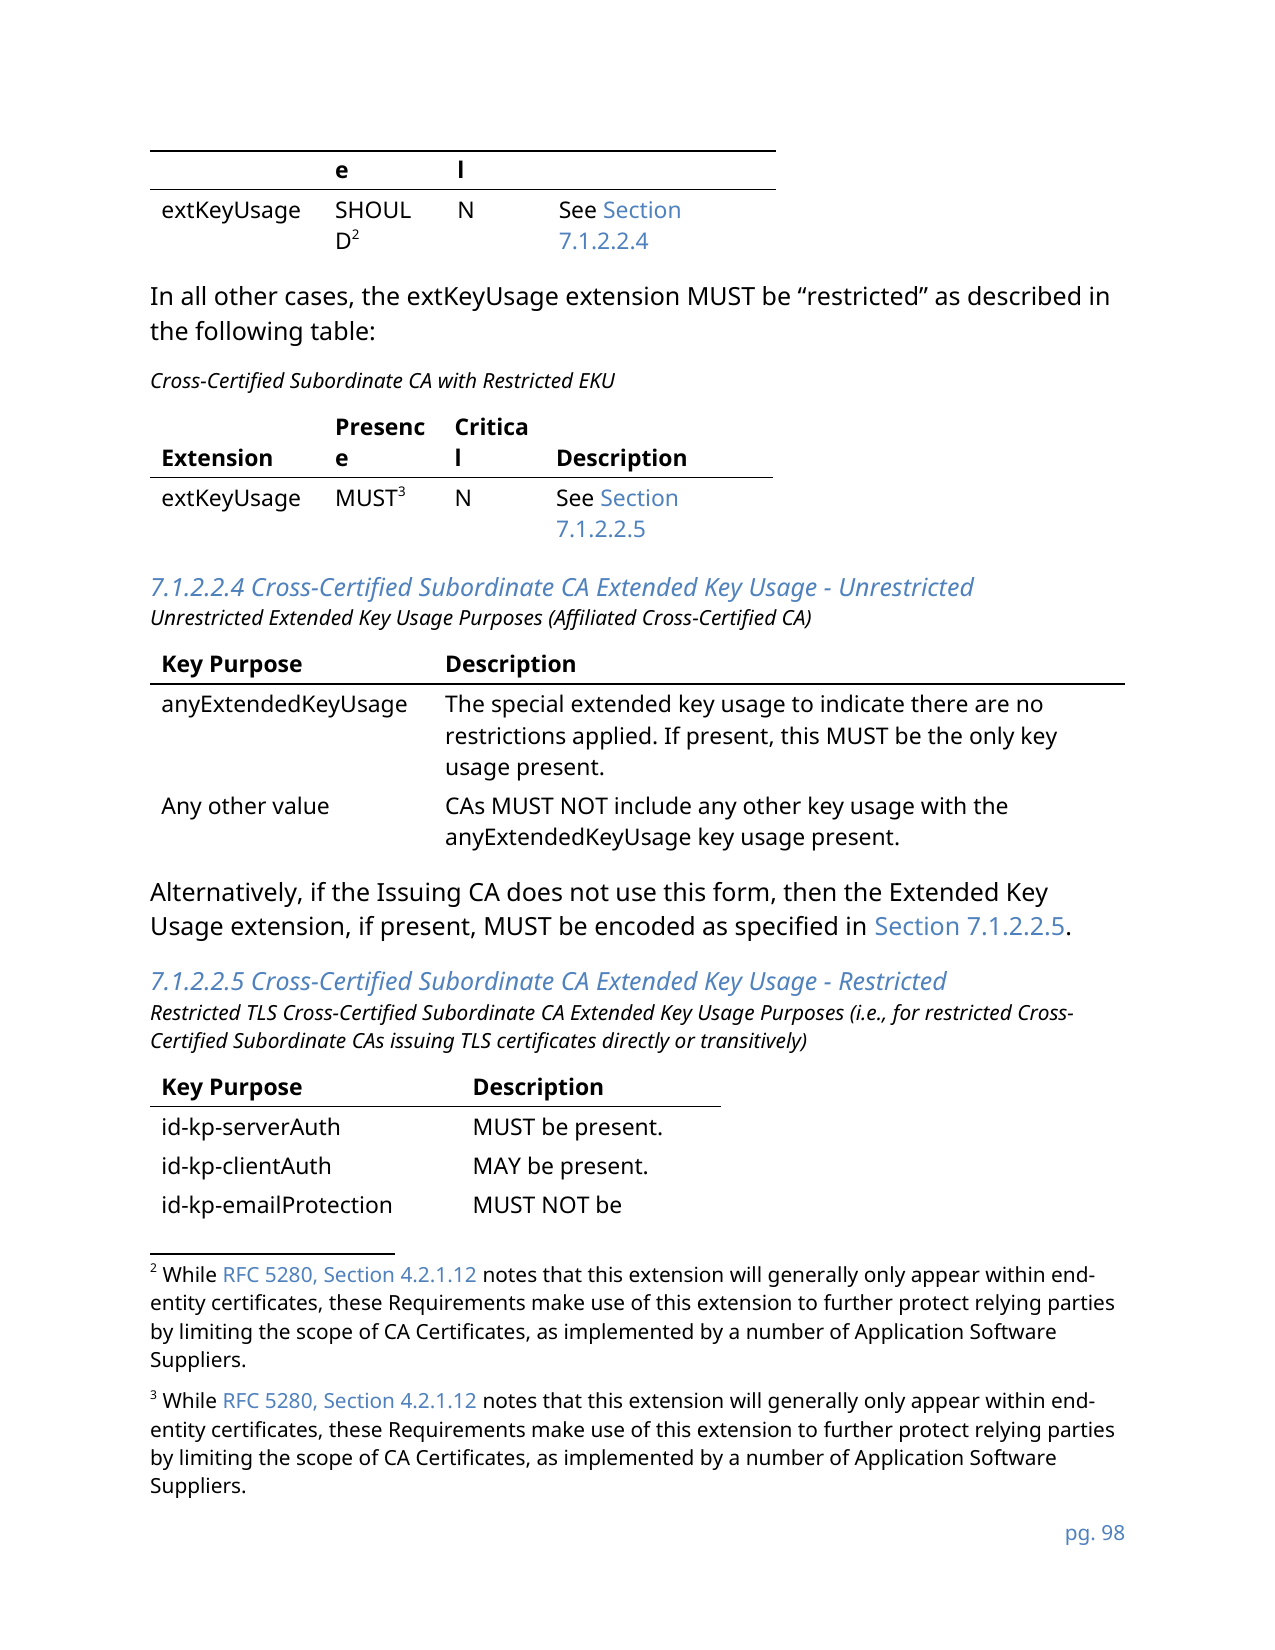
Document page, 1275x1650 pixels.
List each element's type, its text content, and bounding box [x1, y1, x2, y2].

text Unrestricted Extended Key Usage Purposes (Affiliated Cross-Certified CA) [150, 603, 1125, 632]
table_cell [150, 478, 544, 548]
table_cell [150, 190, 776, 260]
subtitle 7.1.2.2.4 Cross-Certified Subordinate CA Extended Key Usage - Unrestricted [150, 569, 1125, 603]
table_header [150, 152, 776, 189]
subtitle 7.1.2.2.5 Cross-Certified Subordinate CA Extended Key Usage - Restricted [150, 963, 1125, 998]
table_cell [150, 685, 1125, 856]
text Alternatively, if the Issuing CA does not use this form, then the Extended Key Usage extension, if present, MUST be encoded as specified in Section 7.1.2.2.5. [150, 874, 1125, 943]
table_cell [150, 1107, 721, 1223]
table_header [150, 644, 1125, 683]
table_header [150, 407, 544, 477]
text Cross-Certified Subordinate CA with Restricted EKU [150, 366, 1125, 394]
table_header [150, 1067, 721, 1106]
text In all other cases, the extKeyUsage extension MUST be “restricted” as described in the following table: [150, 279, 1125, 347]
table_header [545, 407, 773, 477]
text Restricted TLS Cross-Certified Subordinate CA Extended Key Usage Purposes (i.e., for restricted Cross-Certified Subordinate CAs issuing TLS certificates directly or transitively) [150, 998, 1125, 1054]
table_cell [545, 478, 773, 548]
